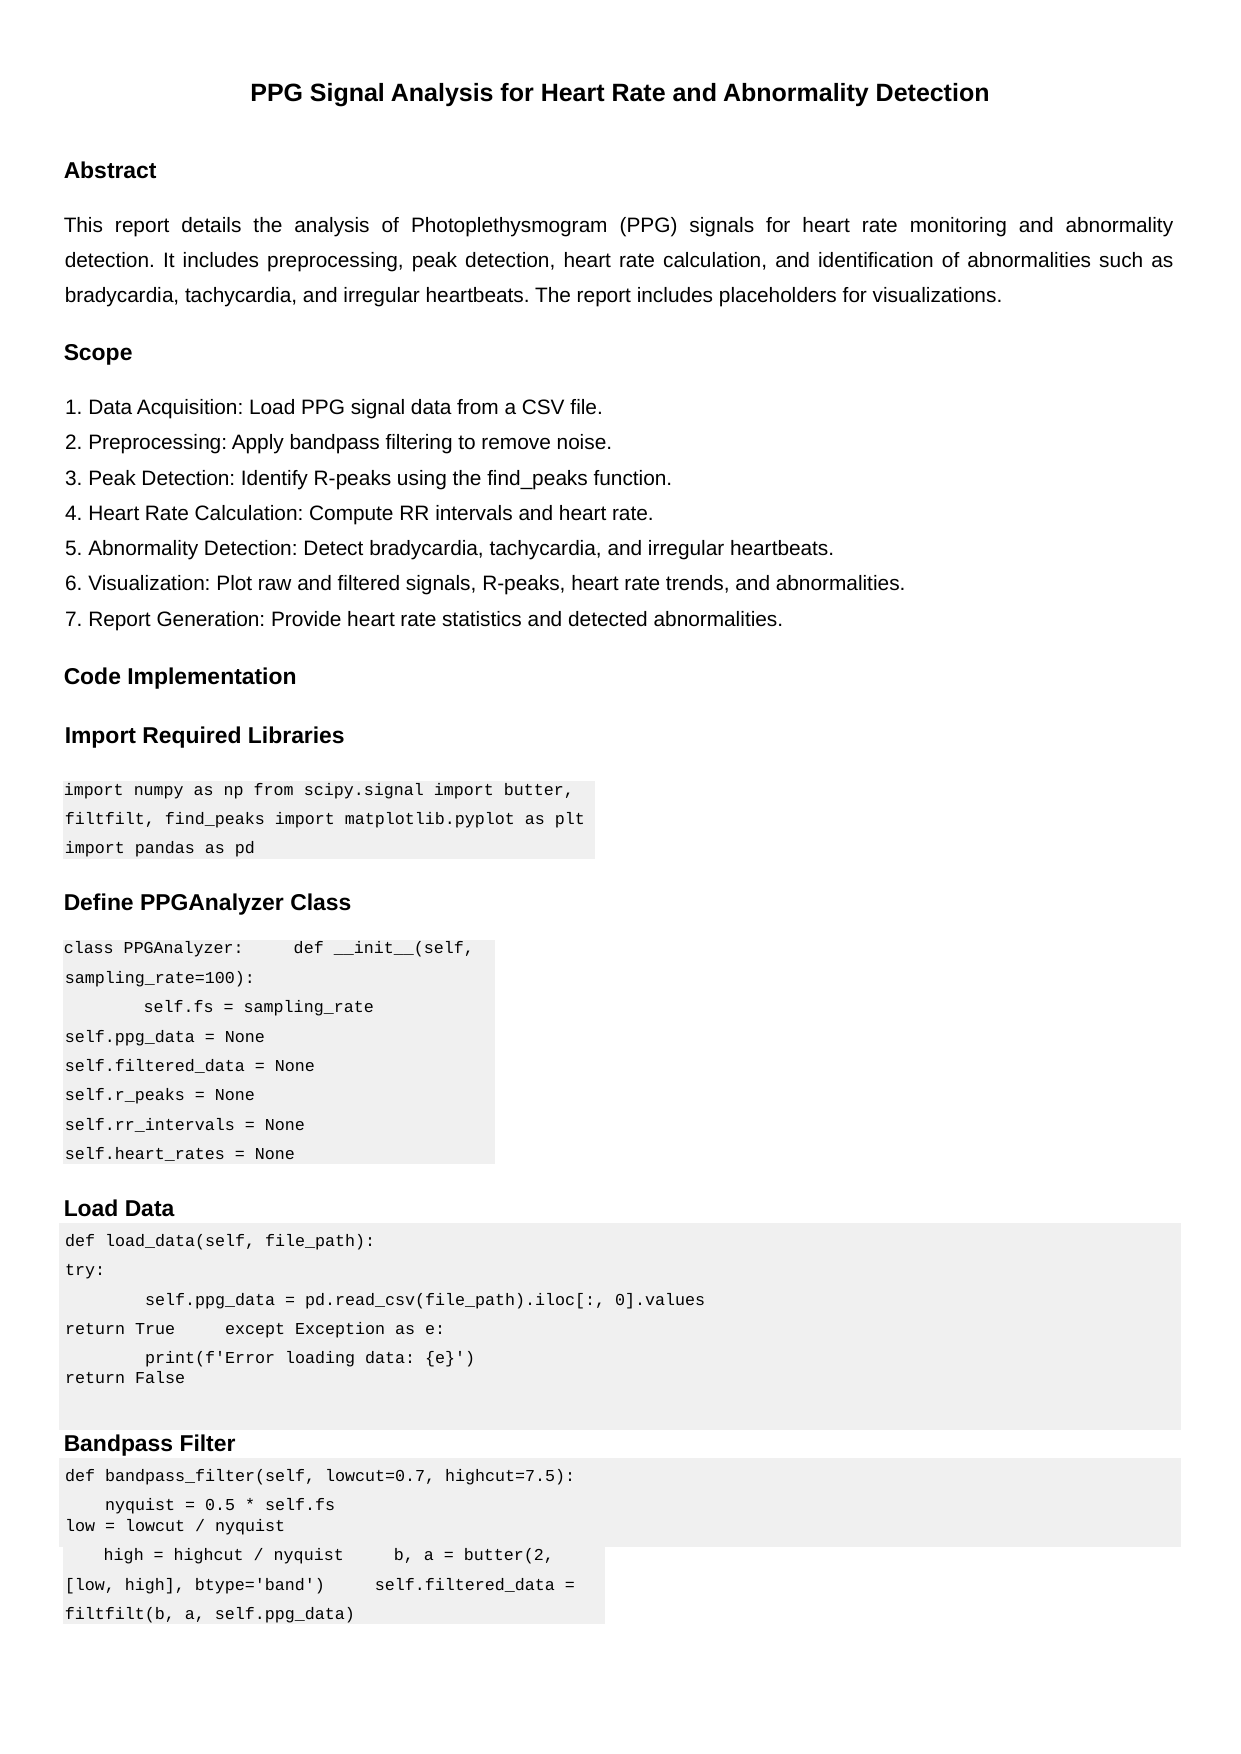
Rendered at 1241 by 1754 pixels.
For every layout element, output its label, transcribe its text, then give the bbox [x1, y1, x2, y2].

list Preprocessing: Apply bandpass filtering to remove noise. [65, 430, 1175, 454]
subtitle Scope [63, 339, 369, 366]
table_header def bandpass_filter(self, lowcut=0.7, highcut=7.5): nyquist = 0.5 * self.fs low = lowcut / nyquist [59, 1458, 1181, 1547]
text high = highcut / nyquist b, a = butter(2, [low, high], btype='band') self.filtered_data = filtfilt(b, a, self.ppg_data) [63, 1547, 605, 1624]
text self.fs = sampling_rate self.ppg_data = None self.filtered_data = None self.r_peaks = None self.rr_intervals = None self.heart_rates = None [63, 999, 495, 1164]
subtitle Bandpass Filter [63, 1430, 369, 1456]
text import numpy as np from scipy.signal import butter, filtfilt, find_peaks import matplotlib.pyplot as plt import pandas as pd [63, 781, 595, 859]
subtitle Define PPGAnalyzer Class [63, 889, 369, 915]
subtitle Code Implementation Import Required Libraries [63, 663, 369, 748]
list Visualization: Plot raw and filtered signals, R-peaks, heart rate trends, and abnormalities. [65, 571, 1175, 595]
list Peak Detection: Identify R-peaks using the find_peaks function. [65, 465, 1175, 489]
table_header def load_data(self, file_path): try: self.ppg_data = pd.read_csv(file_path).iloc[:, 0].values return True except Exception as e: print(f'Error loading data: {e}') return False [59, 1223, 1181, 1430]
text This report details the analysis of Photoplethysmogram (PPG) signals for heart rate monitoring and abnormality detection. It includes preprocessing, peak detection, heart rate calculation, and identification of abnormalities such as bradycardia, tachycardia, and irregular heartbeats. The report includes placeholders for visualizations. [63, 212, 1175, 307]
list Heart Rate Calculation: Compute RR intervals and heart rate. [65, 501, 1175, 524]
subtitle Load Data [63, 1194, 369, 1221]
list Data Acquisition: Load PPG signal data from a CSV file. [65, 395, 1175, 419]
text class PPGAnalyzer: def __init__(self, sampling_rate=100): [63, 940, 495, 988]
list Report Generation: Provide heart rate statistics and detected abnormalities. [65, 607, 1175, 631]
list Abnormality Detection: Detect bradycardia, tachycardia, and irregular heartbeats. [65, 536, 1175, 560]
subtitle Abstract [63, 157, 369, 183]
